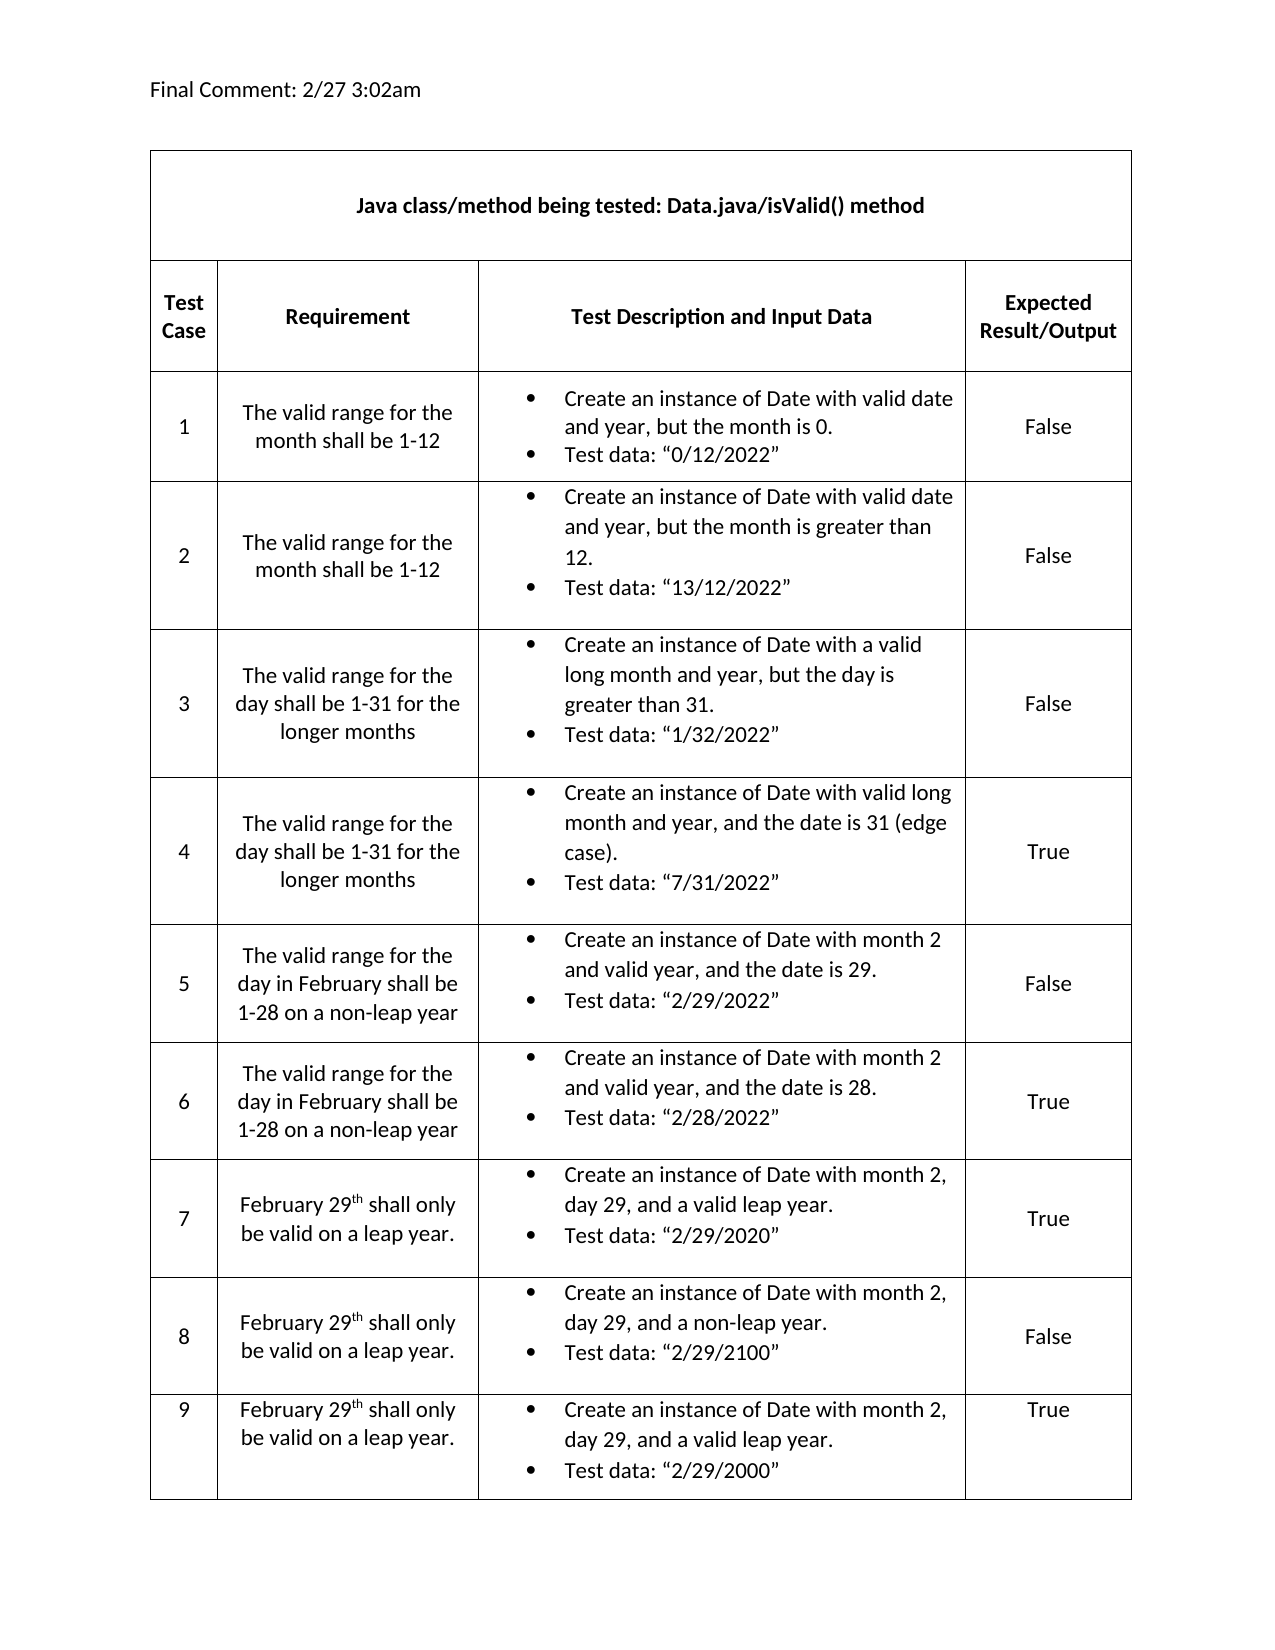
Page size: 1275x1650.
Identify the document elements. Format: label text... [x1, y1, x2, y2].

table_cell Create an instance of Date with valid long month and year, and the date is 31 (edge case). Test data: “7/31/2022” [479, 778, 965, 924]
table_cell 7 [151, 1160, 217, 1277]
table_cell 5 [151, 925, 217, 1042]
table_cell False [966, 482, 1131, 629]
table_cell The valid range for the day shall be 1-31 for the longer months [218, 778, 478, 924]
table_cell February 29th shall only be valid on a leap year. [218, 1160, 478, 1277]
table_cell Create an instance of Date with a valid long month and year, but the day is greater than 31. Test data: “1/32/2022” [479, 630, 965, 777]
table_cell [479, 1395, 965, 1499]
table_cell Expected Result/Output [966, 261, 1131, 371]
table_cell 1 [151, 372, 217, 481]
table_cell Requirement [218, 261, 478, 371]
table_cell Create an instance of Date with month 2 and valid year, and the date is 28. Test data: “2/28/2022” [479, 1043, 965, 1159]
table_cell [218, 1395, 478, 1499]
table_cell False [966, 630, 1131, 777]
table_cell 3 [151, 630, 217, 777]
table_cell The valid range for the month shall be 1-12 [218, 372, 478, 481]
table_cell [218, 1278, 478, 1394]
table_cell Test Description and Input Data [479, 261, 965, 371]
table_cell Create an instance of Date with month 2 and valid year, and the date is 29. Test data: “2/29/2022” [479, 925, 965, 1042]
table_cell 8 [151, 1278, 217, 1394]
table_cell The valid range for the day shall be 1-31 for the longer months [218, 630, 478, 777]
table_cell Test Case [151, 261, 217, 371]
table_cell True [966, 1043, 1131, 1159]
table_cell The valid range for the day in February shall be 1-28 on a non-leap year [218, 1043, 478, 1159]
table_cell True [966, 778, 1131, 924]
table_cell The valid range for the month shall be 1-12 [218, 482, 478, 629]
table_cell False [966, 925, 1131, 1042]
table_cell 9 [151, 1395, 217, 1499]
table_cell 6 [151, 1043, 217, 1159]
table_cell 2 [151, 482, 217, 629]
table_cell Create an instance of Date with month 2, day 29, and a non-leap year. Test data: “2/29/2100” [479, 1278, 965, 1394]
table_cell The valid range for the day in February shall be 1-28 on a non-leap year [218, 925, 478, 1042]
table_cell Create an instance of Date with valid date and year, but the month is greater than 12. Test data: “13/12/2022” [479, 482, 965, 629]
table_cell True [966, 1160, 1131, 1277]
table_header Java class/method being tested: Data.java/isValid() method [151, 151, 1131, 260]
table_cell False [966, 1278, 1131, 1394]
table_cell Create an instance of Date with valid date and year, but the month is 0. Test data: “0/12/2022” [479, 372, 965, 481]
table_cell 4 [151, 778, 217, 924]
table_cell False [966, 372, 1131, 481]
table_cell True [966, 1395, 1131, 1499]
table_cell Create an instance of Date with month 2, day 29, and a valid leap year. Test data: “2/29/2020” [479, 1160, 965, 1277]
